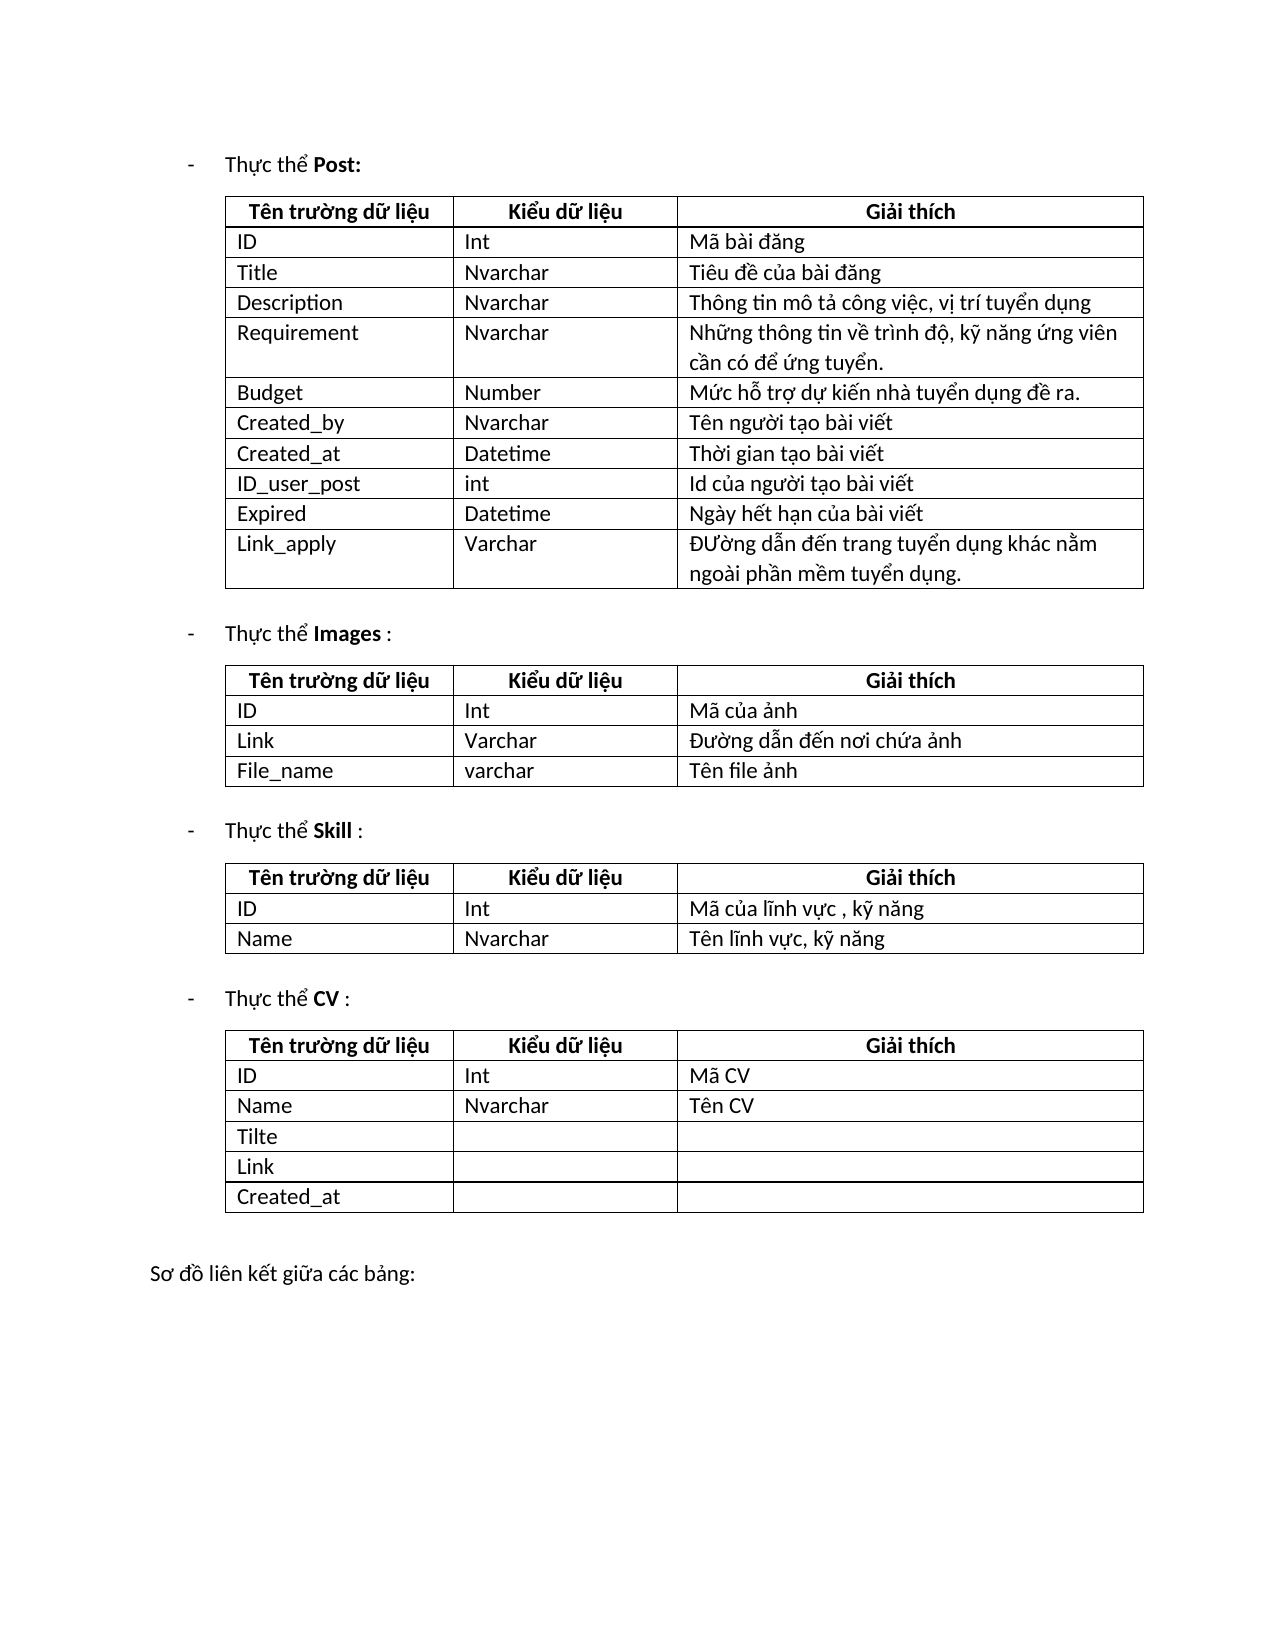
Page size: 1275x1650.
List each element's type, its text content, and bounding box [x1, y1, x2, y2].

table_cell Link [226, 726, 453, 756]
table_cell ID [226, 696, 453, 725]
table_cell Created_at [226, 1183, 453, 1212]
table_header Tên trường dữ liệu [226, 1031, 453, 1060]
table_cell Nvarchar [454, 408, 677, 438]
table_cell Thời gian tạo bài viết [678, 439, 1143, 468]
table_cell Requirement [226, 318, 453, 377]
table_cell Description [226, 288, 453, 317]
table_cell ĐƯờng dẫn đến trang tuyển dụng khác nằm ngoài phần mềm tuyển dụng. [678, 530, 1143, 588]
table_cell Int [454, 696, 677, 725]
list Thực thể Skill : [187, 816, 1125, 844]
table_cell Tên người tạo bài viết [678, 408, 1143, 438]
table_cell [678, 1122, 1143, 1151]
table_cell Nvarchar [454, 924, 677, 953]
table_header Kiểu dữ liệu [454, 864, 677, 893]
table_cell Nvarchar [454, 258, 677, 287]
table_cell Tên lĩnh vực, kỹ năng [678, 924, 1143, 953]
table_cell Datetime [454, 499, 677, 528]
table_cell Created_at [226, 439, 453, 468]
table_header Giải thích [678, 864, 1143, 893]
table_cell Tên CV [678, 1091, 1143, 1121]
table_header Tên trường dữ liệu [226, 197, 453, 226]
table_header Tên trường dữ liệu [226, 666, 453, 695]
table_cell [678, 1152, 1143, 1181]
table_cell Title [226, 258, 453, 287]
table_header Giải thích [678, 197, 1143, 226]
table_cell Int [454, 1061, 677, 1090]
table_cell Nvarchar [454, 318, 677, 377]
text Sơ đồ liên kết giữa các bảng: [150, 1259, 1125, 1287]
table_cell File_name [226, 757, 453, 786]
table_cell ID_user_post [226, 469, 453, 498]
table_cell int [454, 469, 677, 498]
list Thực thể Images : [187, 619, 1125, 647]
table_cell Mức hỗ trợ dự kiến nhà tuyển dụng đề ra. [678, 378, 1143, 407]
table_cell Created_by [226, 408, 453, 438]
table_cell Int [454, 894, 677, 923]
table_cell Nvarchar [454, 1091, 677, 1121]
table_cell Varchar [454, 530, 677, 588]
table_cell Mã của ảnh [678, 696, 1143, 725]
table_header Giải thích [678, 666, 1143, 695]
table_cell ID [226, 894, 453, 923]
table_cell Nvarchar [454, 288, 677, 317]
table_header Giải thích [678, 1031, 1143, 1060]
table_cell Int [454, 228, 677, 257]
table_cell Tilte [226, 1122, 453, 1151]
list Thực thể Post: [187, 150, 1125, 178]
table_cell Name [226, 924, 453, 953]
table_cell Mã bài đăng [678, 228, 1143, 257]
table_header Kiểu dữ liệu [454, 666, 677, 695]
table_cell Link_apply [226, 530, 453, 588]
table_cell [678, 1183, 1143, 1212]
table_cell Mã CV [678, 1061, 1143, 1090]
table_cell Thông tin mô tả công việc, vị trí tuyển dụng [678, 288, 1143, 317]
table_cell ID [226, 1061, 453, 1090]
table_cell Tiêu đề của bài đăng [678, 258, 1143, 287]
table_header Kiểu dữ liệu [454, 1031, 677, 1060]
table_cell Datetime [454, 439, 677, 468]
table_cell Varchar [454, 726, 677, 756]
table_cell ID [226, 228, 453, 257]
table_cell varchar [454, 757, 677, 786]
table_cell [454, 1122, 677, 1151]
table_cell Ngày hết hạn của bài viết [678, 499, 1143, 528]
table_cell Number [454, 378, 677, 407]
table_header Kiểu dữ liệu [454, 197, 677, 226]
table_cell Expired [226, 499, 453, 528]
table_cell Id của người tạo bài viết [678, 469, 1143, 498]
table_cell [454, 1183, 677, 1212]
table_cell Link [226, 1152, 453, 1181]
table_cell Mã của lĩnh vực , kỹ năng [678, 894, 1143, 923]
table_cell Budget [226, 378, 453, 407]
table_cell Tên file ảnh [678, 757, 1143, 786]
table_cell Name [226, 1091, 453, 1121]
table_header Tên trường dữ liệu [226, 864, 453, 893]
table_cell [454, 1152, 677, 1181]
list Thực thể CV : [187, 984, 1125, 1012]
table_cell Đường dẫn đến nơi chứa ảnh [678, 726, 1143, 756]
table_cell Những thông tin về trình độ, kỹ năng ứng viên cần có để ứng tuyển. [678, 318, 1143, 377]
